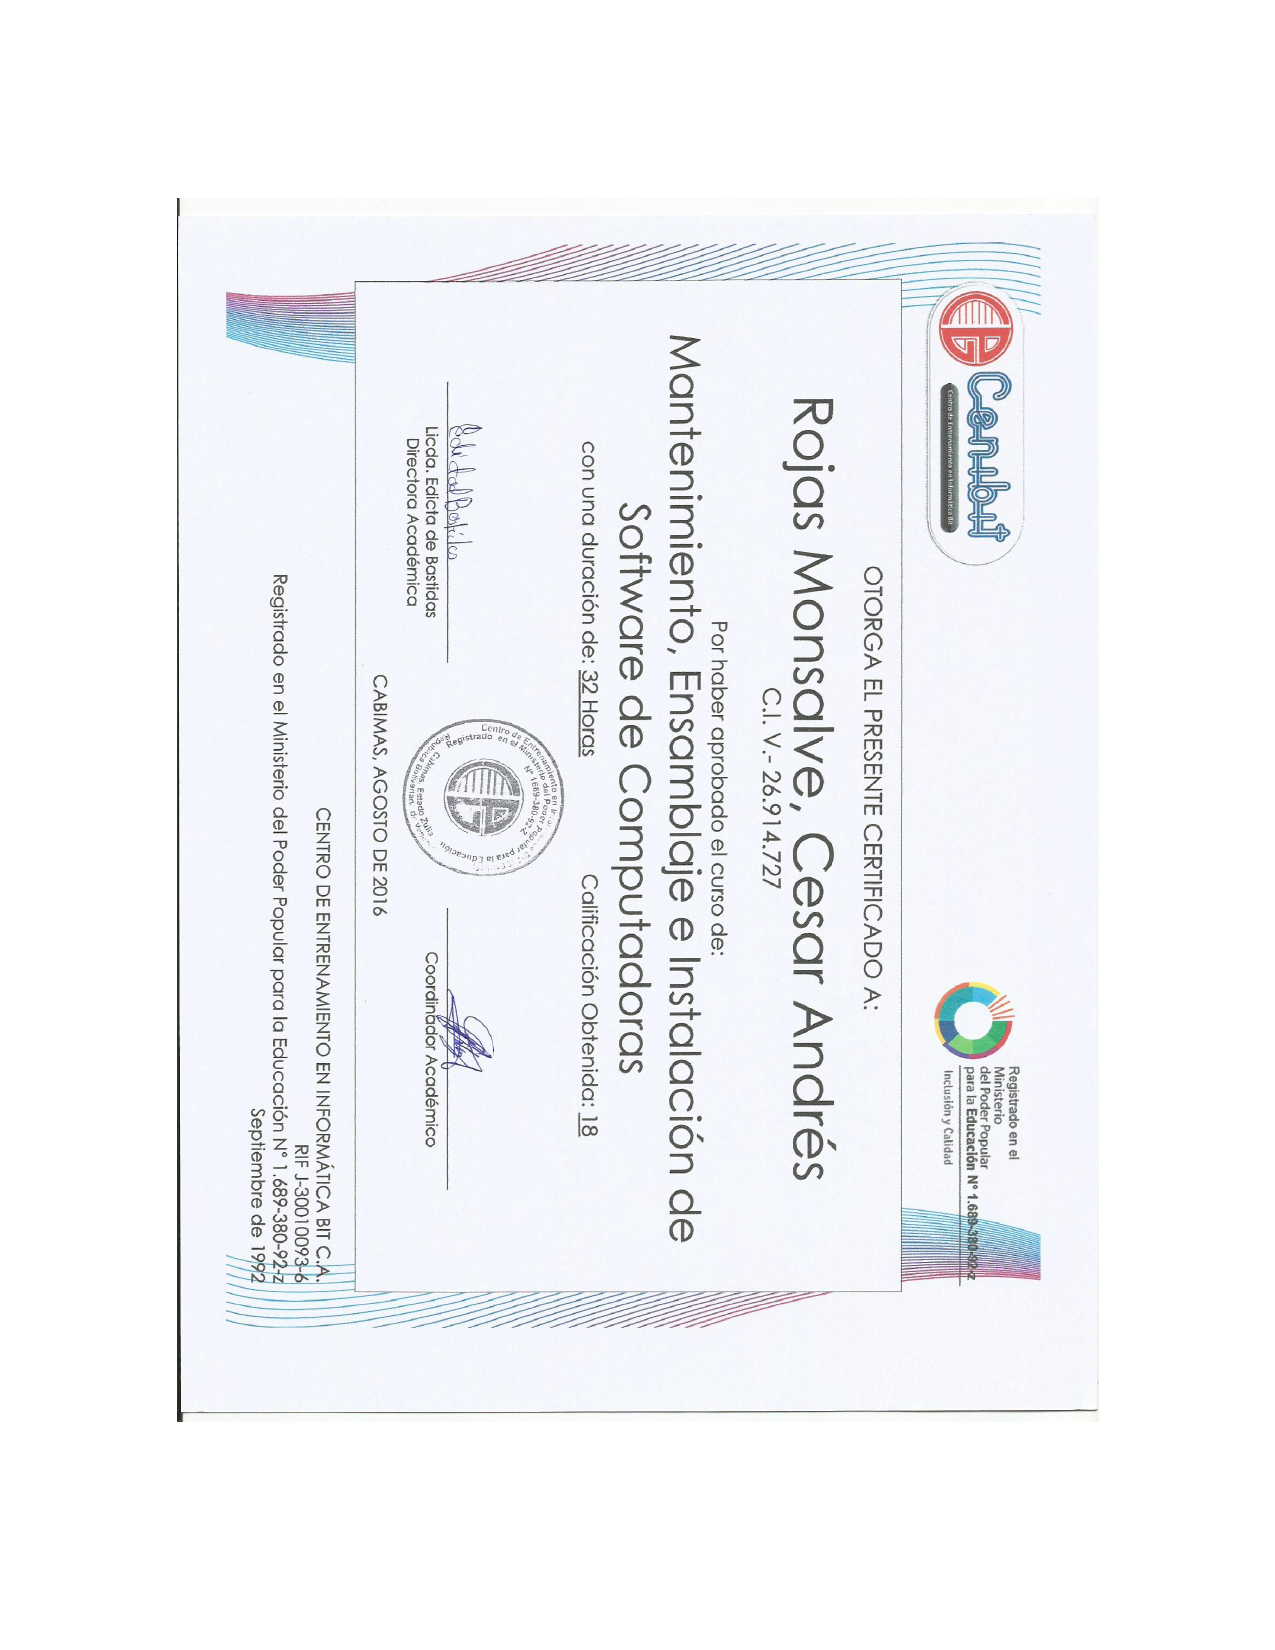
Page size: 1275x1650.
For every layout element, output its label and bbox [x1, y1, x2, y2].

picture [177, 198, 1099, 1422]
